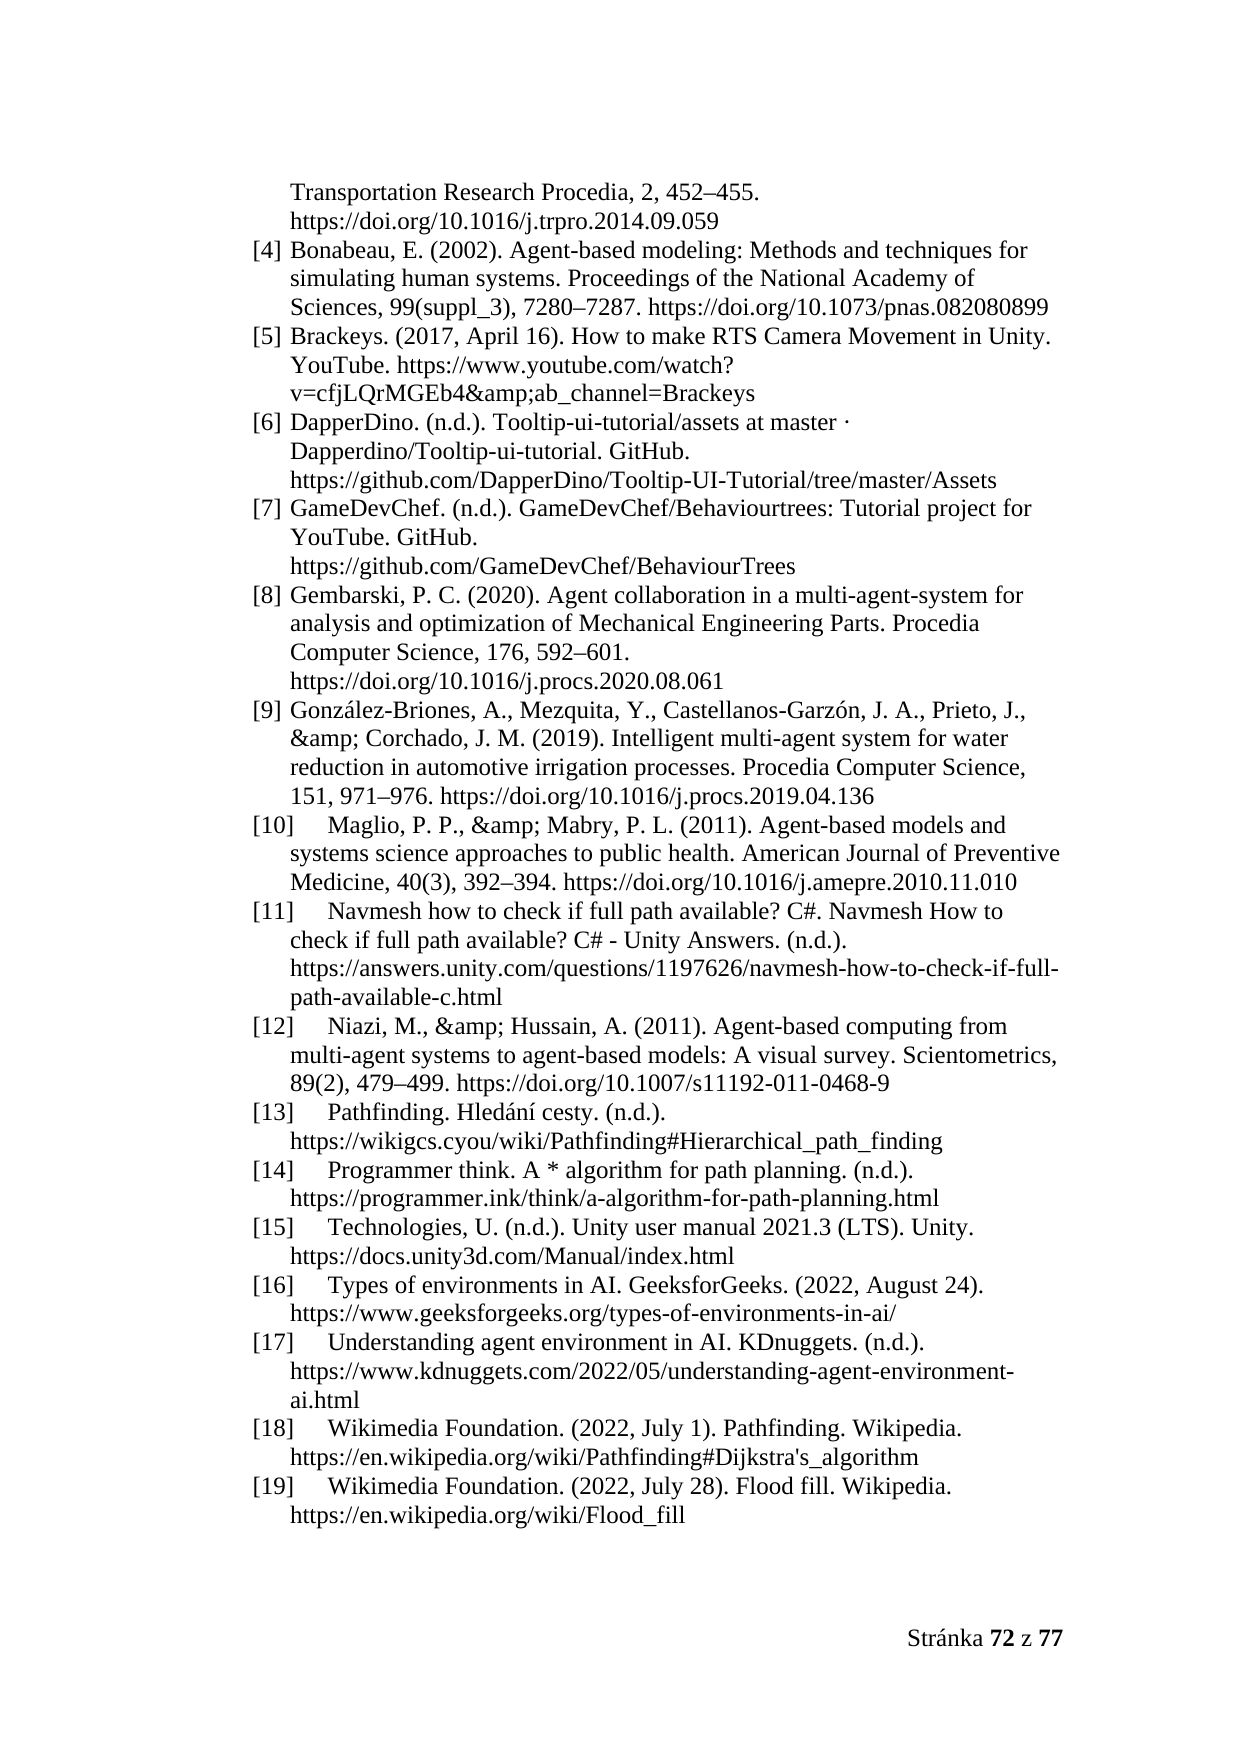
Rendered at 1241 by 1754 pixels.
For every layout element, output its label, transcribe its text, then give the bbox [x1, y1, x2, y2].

list Types of environments in AI. GeeksforGeeks. (2022, August 24). https://www.geeksforgeeks.org/types-of-environments-in-ai/ [252, 1270, 1063, 1327]
list Pathfinding. Hledání cesty. (n.d.). https://wikigcs.cyou/wiki/Pathfinding#Hierarchical_path_finding [252, 1097, 1063, 1155]
list Technologies, U. (n.d.). Unity user manual 2021.3 (LTS). Unity. https://docs.unity3d.com/Manual/index.html [252, 1212, 1063, 1270]
list Understanding agent environment in AI. KDnuggets. (n.d.). https://www.kdnuggets.com/2022/05/understanding-agent-environment-ai.html [252, 1327, 1063, 1413]
list https://github.com/GameDevChef/BehaviourTrees [290, 551, 1063, 580]
list González-Briones, A., Mezquita, Y., Castellanos-Garzón, J. A., Prieto, J., &amp; Corchado, J. M. (2019). Intelligent multi-agent system for water reduction in automotive irrigation processes. Procedia Computer Science, 151, 971–976. https://doi.org/10.1016/j.procs.2019.04.136 [252, 695, 1063, 810]
list GameDevChef. (n.d.). GameDevChef/Behaviourtrees: Tutorial project for YouTube. GitHub. [252, 493, 1063, 551]
list Niazi, M., &amp; Hussain, A. (2011). Agent-based computing from multi-agent systems to agent-based models: A visual survey. Scientometrics, 89(2), 479–499. https://doi.org/10.1007/s11192-011-0468-9 [252, 1011, 1063, 1097]
list Wikimedia Foundation. (2022, July 28). Flood fill. Wikipedia. https://en.wikipedia.org/wiki/Flood_fill [252, 1471, 1063, 1528]
list Navmesh how to check if full path available? C#. Navmesh How to check if full path available? C# - Unity Answers. (n.d.). https://answers.unity.com/questions/1197626/navmesh-how-to-check-if-full-path-available-c.html [252, 896, 1063, 1011]
list Wikimedia Foundation. (2022, July 1). Pathfinding. Wikipedia. https://en.wikipedia.org/wiki/Pathfinding#Dijkstra's_algorithm [252, 1413, 1063, 1471]
list DapperDino. (n.d.). Tooltip-ui-tutorial/assets at master · Dapperdino/Tooltip-ui-tutorial. GitHub. https://github.com/DapperDino/Tooltip-UI-Tutorial/tree/master/Assets [252, 407, 1063, 493]
list Maglio, P. P., &amp; Mabry, P. L. (2011). Agent-based models and systems science approaches to public health. American Journal of Preventive Medicine, 40(3), 392–394. https://doi.org/10.1016/j.amepre.2010.11.010 [252, 810, 1063, 896]
list Gembarski, P. C. (2020). Agent collaboration in a multi-agent-system for analysis and optimization of Mechanical Engineering Parts. Procedia Computer Science, 176, 592–601. https://doi.org/10.1016/j.procs.2020.08.061 [252, 580, 1063, 695]
list Programmer think. A * algorithm for path planning. (n.d.). https://programmer.ink/think/a-algorithm-for-path-planning.html [252, 1155, 1063, 1212]
list Bonabeau, E. (2002). Agent-based modeling: Methods and techniques for simulating human systems. Proceedings of the National Academy of Sciences, 99(suppl_3), 7280–7287. https://doi.org/10.1073/pnas.082080899 [252, 235, 1063, 321]
list Brackeys. (2017, April 16). How to make RTS Camera Movement in Unity. YouTube. https://www.youtube.com/watch?v=cfjLQrMGEb4&amp;ab_channel=Brackeys [252, 321, 1063, 407]
